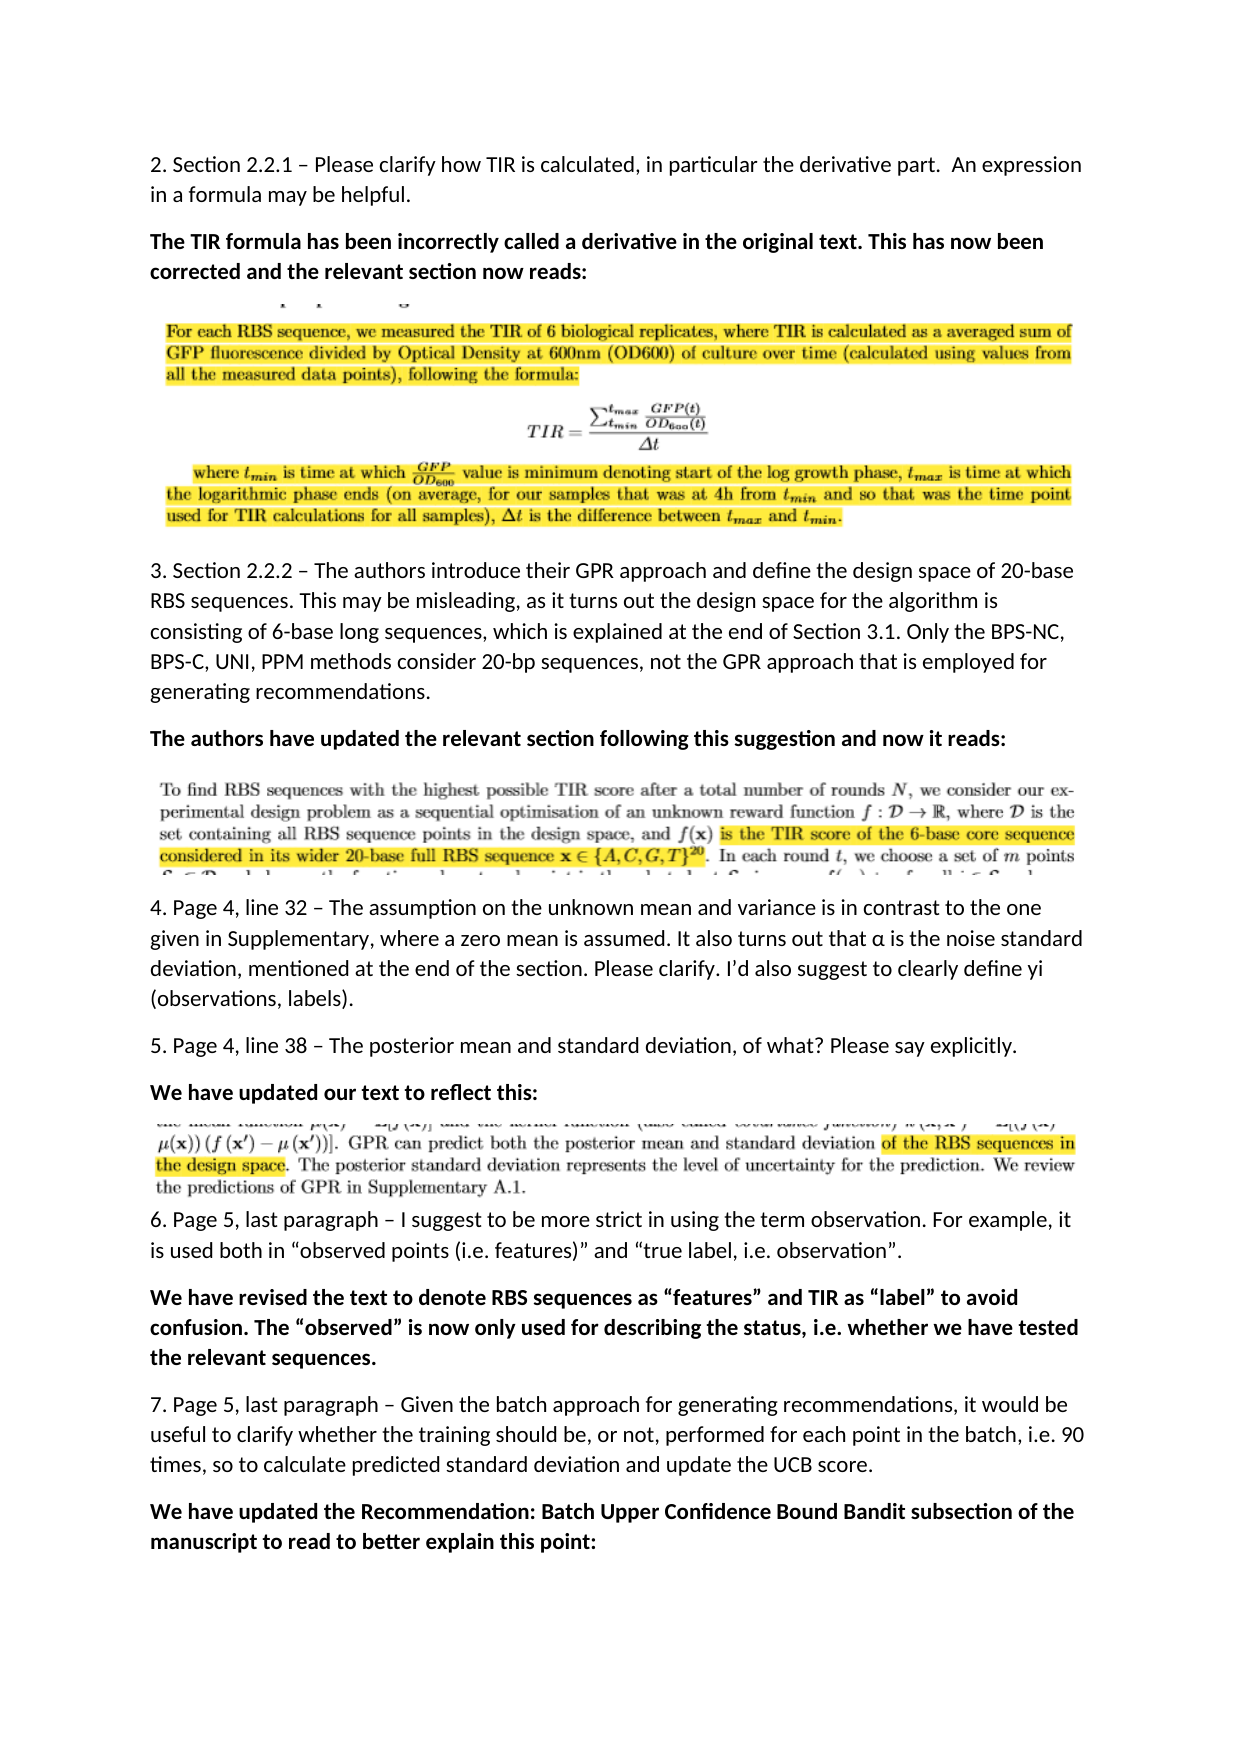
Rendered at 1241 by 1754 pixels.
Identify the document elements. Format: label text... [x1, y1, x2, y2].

picture [150, 771, 1091, 875]
picture [150, 304, 1091, 538]
text 4. Page 4, line 32 – The assumption on the unknown mean and variance is in contrast to the one given in Supplementary, where a zero mean is assumed. It also turns out that α is the noise standard deviation, mentioned at the end of the section. Please clarify. I’d also suggest to clearly define yi (observations, labels). [150, 893, 1090, 1012]
text We have updated the Recommendation: Batch Upper Confidence Bound Bandit subsection of the manuscript to read to better explain this point: [150, 1497, 1090, 1556]
text 3. Section 2.2.2 – The authors introduce their GPR approach and define the design space of 20-base RBS sequences. This may be misleading, as it turns out the design space for the algorithm is consisting of 6-base long sequences, which is explained at the end of Section 3.1. Only the BPS-NC, BPS-C, UNI, PPM methods consider 20-bp sequences, not the GPR approach that is employed for generating recommendations. [150, 556, 1090, 705]
text We have updated our text to reflect this: [150, 1078, 1090, 1106]
picture [150, 1124, 1091, 1204]
text 2. Section 2.2.1 – Please clarify how TIR is calculated, in particular the derivative part. An expression in a formula may be helpful. [150, 150, 1090, 208]
text The TIR formula has been incorrectly called a derivative in the original text. This has now been corrected and the relevant section now reads: [150, 227, 1090, 285]
text The authors have updated the relevant section following this suggestion and now it reads: [150, 724, 1090, 752]
text 5. Page 4, line 38 – The posterior mean and standard deviation, of what? Please say explicitly. [150, 1031, 1090, 1059]
